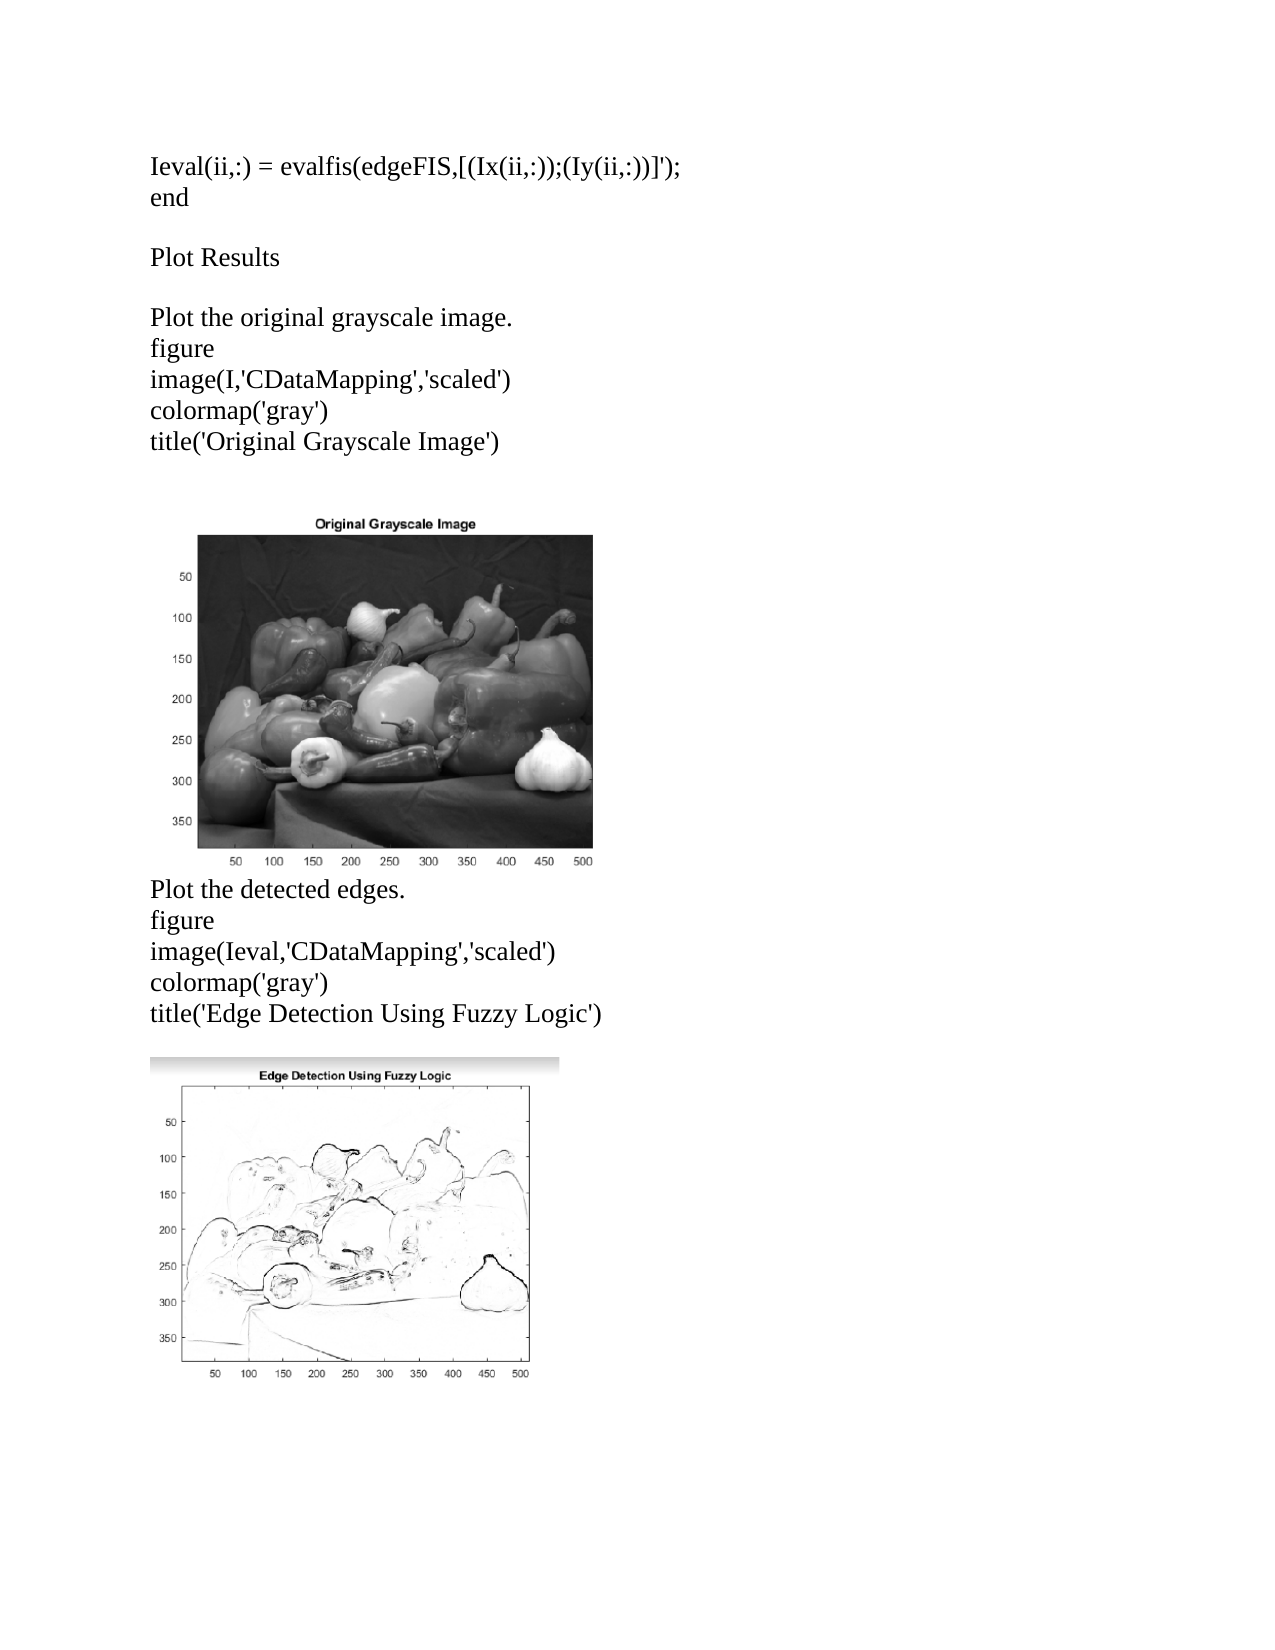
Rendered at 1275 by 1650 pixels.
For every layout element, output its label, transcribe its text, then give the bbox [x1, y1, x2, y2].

text figure [150, 904, 1125, 935]
text Plot the original grayscale image. [150, 301, 1125, 332]
picture [150, 1057, 560, 1386]
text image(Ieval,'CDataMapping','scaled') [150, 935, 1125, 966]
text colormap('gray') [150, 966, 1125, 997]
text figure [150, 332, 1125, 363]
text colormap('gray') [150, 394, 1125, 426]
text Plot Results [150, 241, 1125, 272]
text Ieval(ii,:) = evalfis(edgeFIS,[(Ix(ii,:));(Iy(ii,:))]'); [150, 150, 1125, 181]
text Plot the detected edges. [150, 873, 1125, 904]
text image(I,'CDataMapping','scaled') [150, 363, 1125, 394]
picture [150, 510, 634, 873]
text title('Edge Detection Using Fuzzy Logic') [150, 997, 1125, 1029]
text end [150, 181, 1125, 212]
text title('Original Grayscale Image') [150, 426, 1125, 457]
